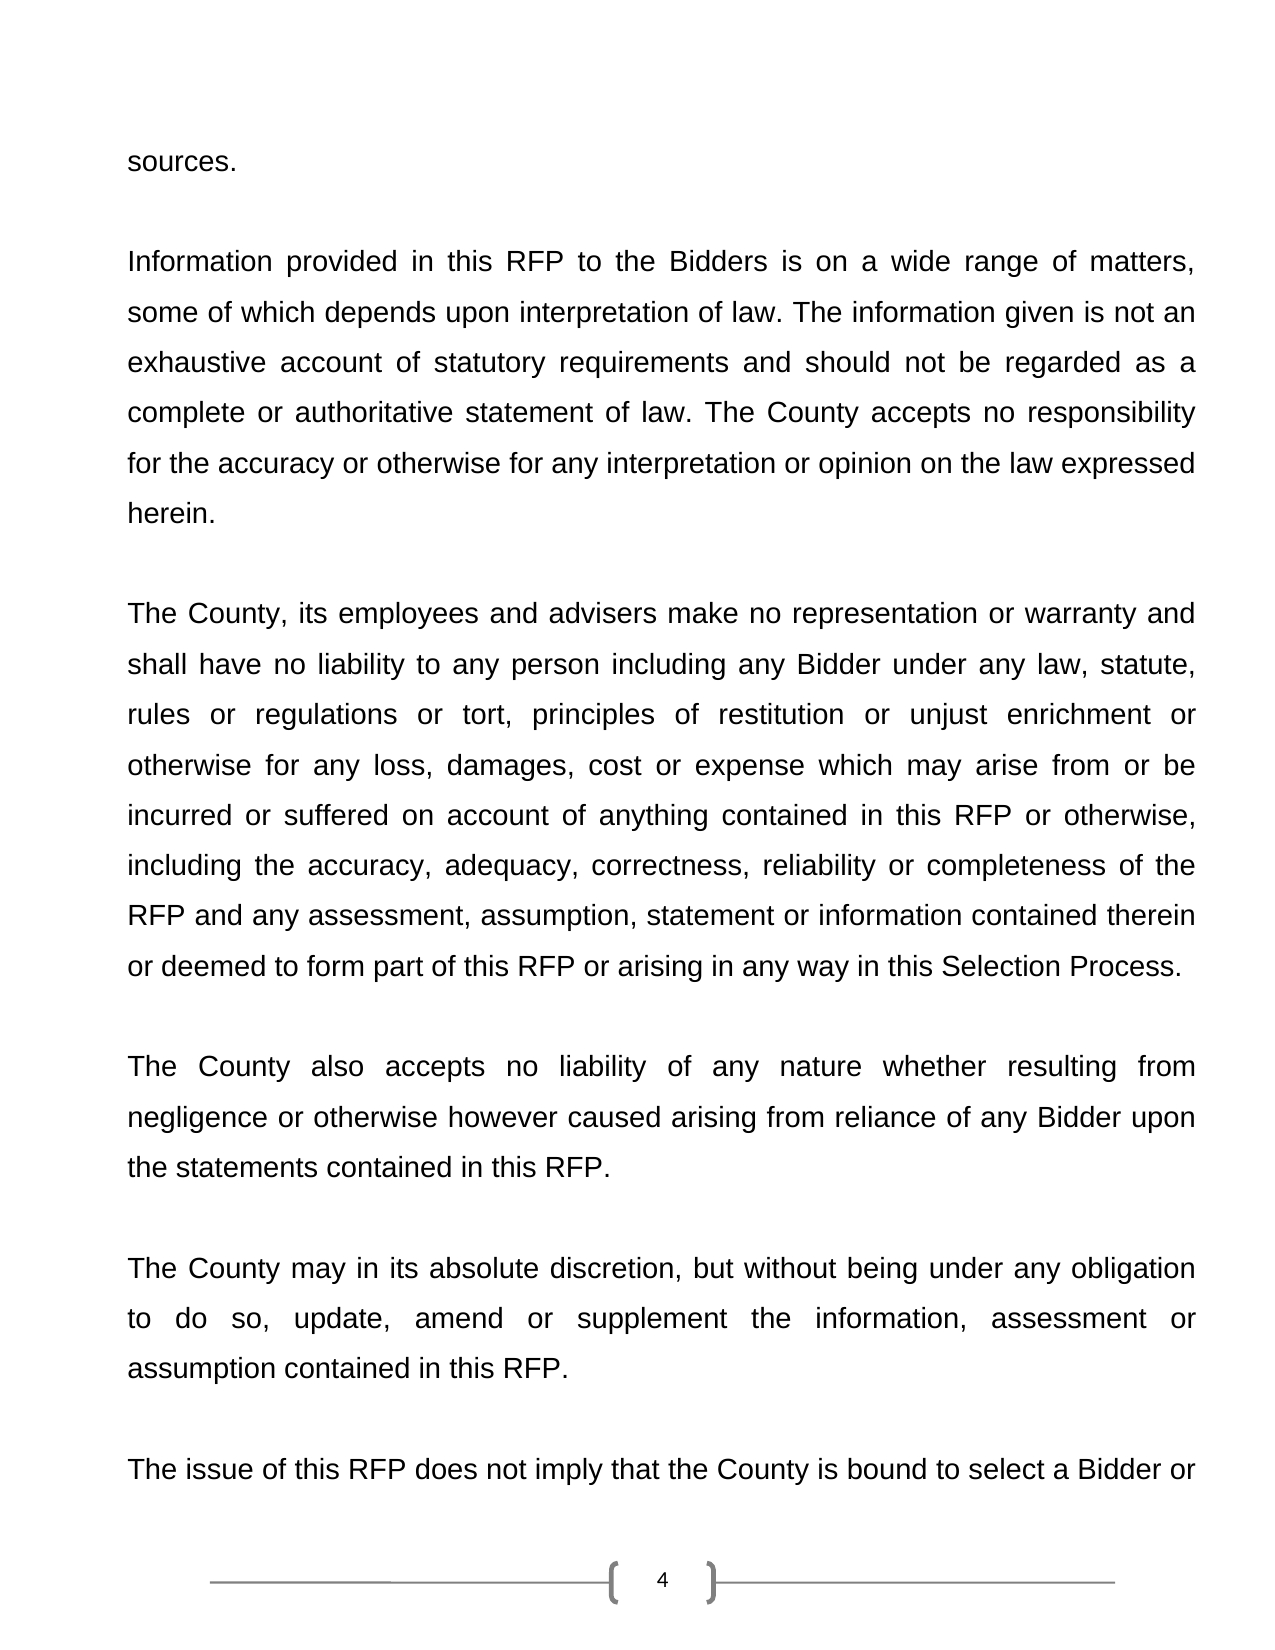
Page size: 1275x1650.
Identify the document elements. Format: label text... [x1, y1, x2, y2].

text The County may in its absolute discretion, but without being under any obligation to do so, update, amend or supplement the information, assessment or assumption contained in this RFP. [127, 1251, 1198, 1385]
text The County also accepts no liability of any nature whether resulting from negligence or otherwise however caused arising from reliance of any Bidder upon the statements contained in this RFP. [127, 1049, 1198, 1183]
text The County, its employees and advisers make no representation or warranty and shall have no liability to any person including any Bidder under any law, statute, rules or regulations or tort, principles of restitution or unjust enrichment or otherwise for any loss, damages, cost or expense which may arise from or be incurred or suffered on account of anything contained in this RFP or otherwise, including the accuracy, adequacy, correctness, reliability or completeness of the RFP and any assessment, assumption, statement or information contained therein or deemed to form part of this RFP or arising in any way in this Selection Process. [127, 597, 1198, 982]
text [127, 1452, 1198, 1485]
text Information provided in this RFP to the Bidders is on a wide range of matters, some of which depends upon interpretation of law. The information given is not an exhaustive account of statutory requirements and should not be regarded as a complete or authoritative statement of law. The County accepts no responsibility for the accuracy or otherwise for any interpretation or opinion on the law expressed herein. [127, 244, 1198, 529]
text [127, 144, 1198, 177]
